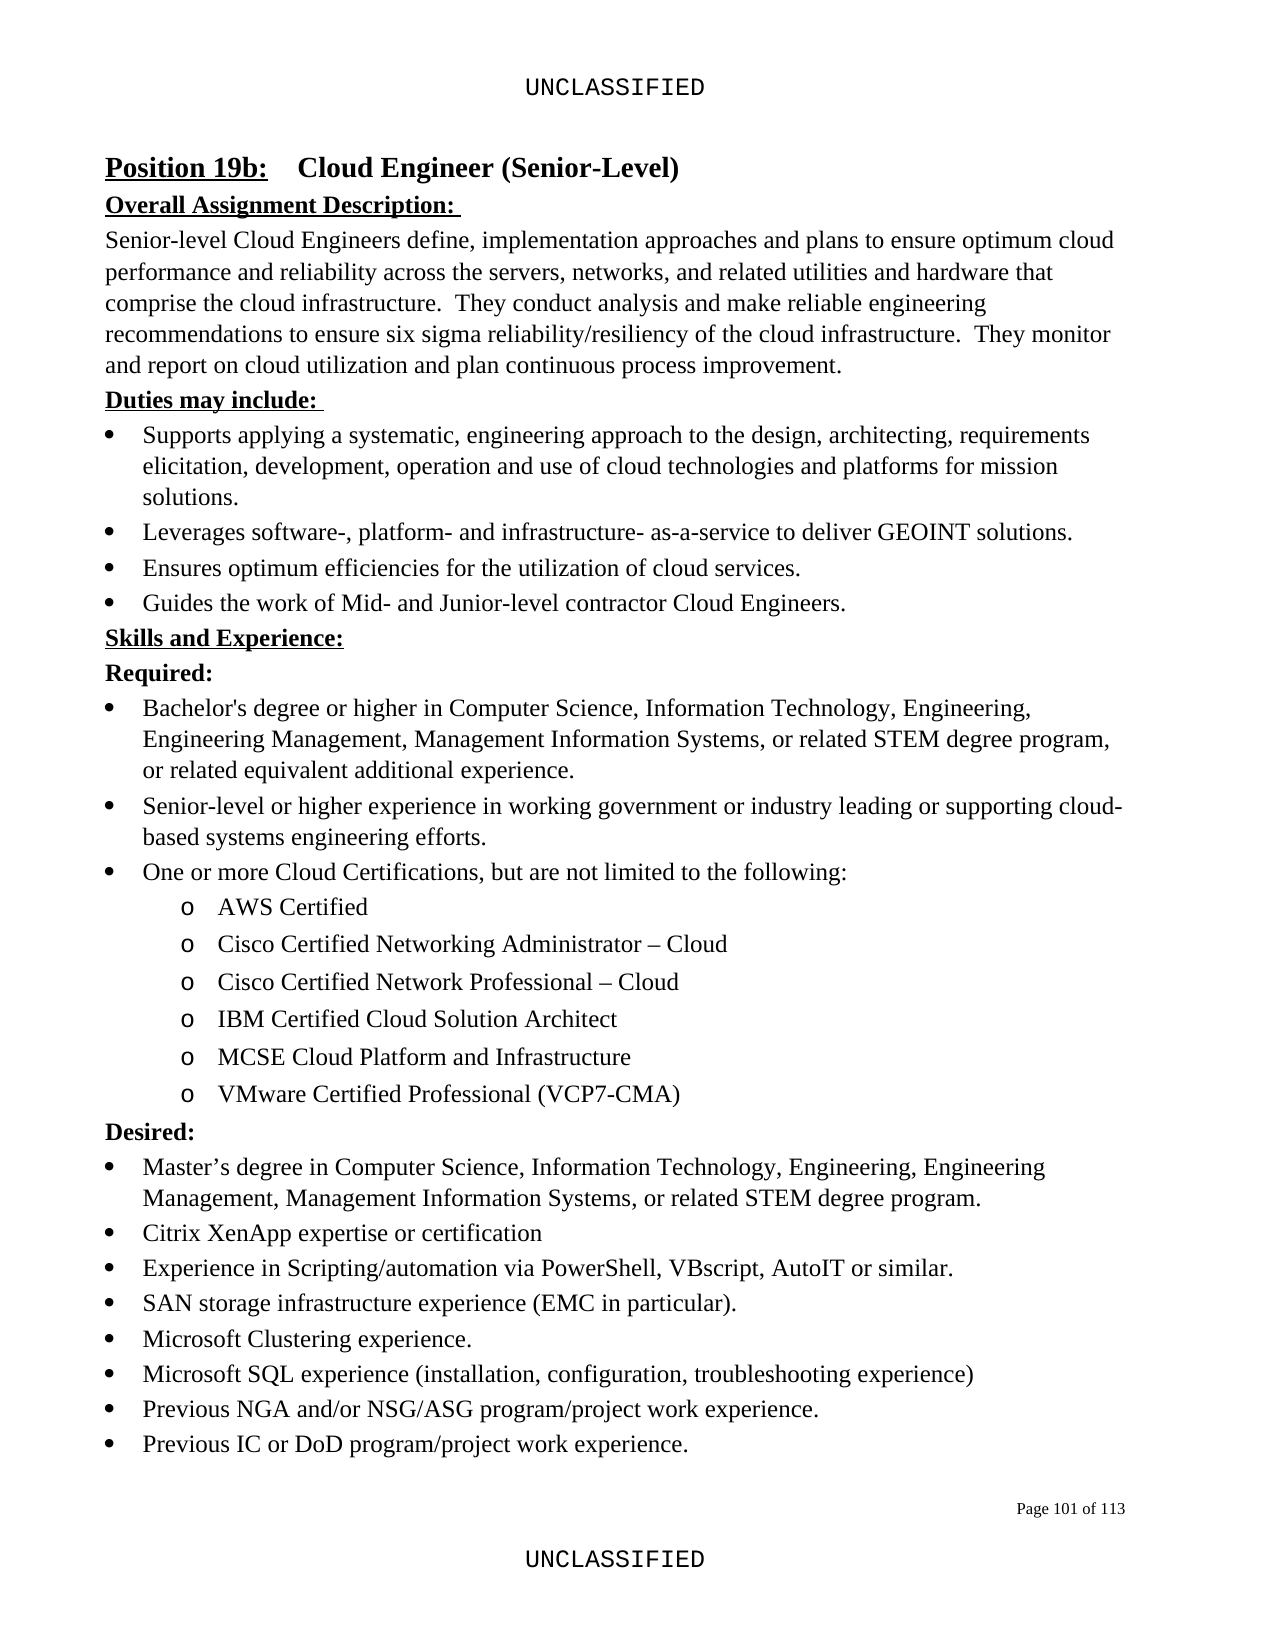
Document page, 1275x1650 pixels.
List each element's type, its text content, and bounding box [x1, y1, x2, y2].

text Required: [105, 658, 1125, 687]
list Cisco Certified Networking Administrator – Cloud [180, 929, 1125, 960]
list Guides the work of Mid- and Junior-level contractor Cloud Engineers. [105, 588, 1125, 617]
list Bachelor's degree or higher in Computer Science, Information Technology, Engineering, Engineering Management, Management Information Systems, or related STEM degree program, or related equivalent additional experience. [105, 693, 1125, 784]
list Ensures optimum efficiencies for the utilization of cloud services. [105, 553, 1125, 581]
list SAN storage infrastructure experience (EMC in particular). [105, 1288, 1125, 1317]
list Previous IC or DoD program/project work experience. [105, 1429, 1125, 1458]
list Previous NGA and/or NSG/ASG program/project work experience. [105, 1394, 1125, 1423]
list Experience in Scripting/automation via PowerShell, VBscript, AutoIT or similar. [105, 1253, 1125, 1282]
text Senior-level Cloud Engineers define, implementation approaches and plans to ensure optimum cloud performance and reliability across the servers, networks, and related utilities and hardware that comprise the cloud infrastructure. They conduct analysis and make reliable engineering recommendations to ensure six sigma reliability/resiliency of the cloud infrastructure. They monitor and report on cloud utilization and plan continuous process improvement. [105, 226, 1125, 378]
list Microsoft Clustering experience. [105, 1324, 1125, 1352]
subtitle Position 19b: Cloud Engineer (Senior-Level) [105, 150, 1125, 183]
list VMware Certified Professional (VCP7-CMA) [180, 1079, 1125, 1110]
list IBM Certified Cloud Solution Architect [180, 1004, 1125, 1035]
list Citrix XenApp expertise or certification [105, 1218, 1125, 1247]
text Skills and Experience: [105, 623, 1125, 652]
list MCSE Cloud Platform and Infrastructure [180, 1042, 1125, 1073]
list Microsoft SQL experience (installation, configuration, troubleshooting experience) [105, 1359, 1125, 1388]
text Duties may include: [105, 385, 1125, 414]
list Leverages software-, platform- and infrastructure- as-a-service to deliver GEOINT solutions. [105, 517, 1125, 546]
list AWS Certified [180, 892, 1125, 923]
list Senior-level or higher experience in working government or industry leading or supporting cloud-based systems engineering efforts. [105, 791, 1125, 851]
text Overall Assignment Description: [105, 190, 1125, 219]
text Desired: [105, 1117, 1125, 1145]
list Cisco Certified Network Professional – Cloud [180, 967, 1125, 998]
list One or more Cloud Certifications, but are not limited to the following: [105, 857, 1125, 886]
list Supports applying a systematic, engineering approach to the design, architecting, requirements elicitation, development, operation and use of cloud technologies and platforms for mission solutions. [105, 420, 1125, 511]
list Master’s degree in Computer Science, Information Technology, Engineering, Engineering Management, Management Information Systems, or related STEM degree program. [105, 1152, 1125, 1212]
